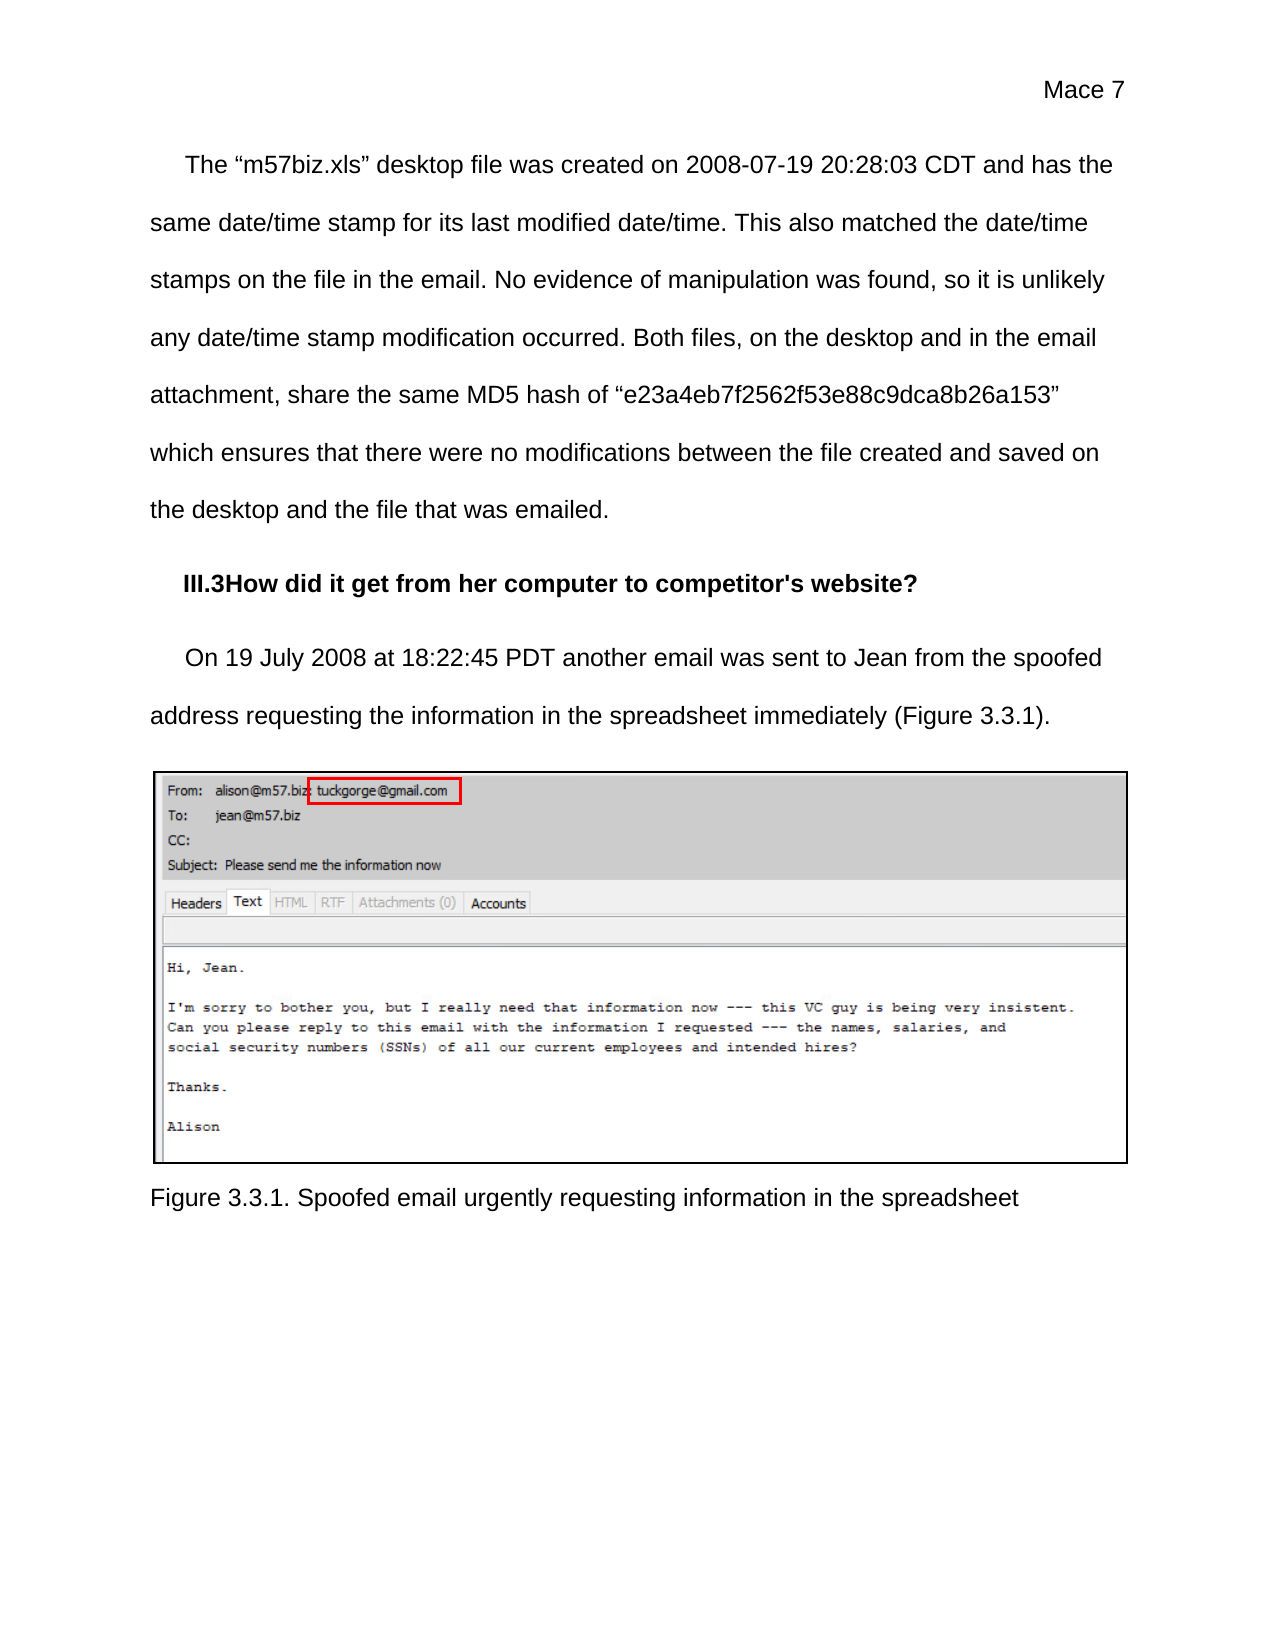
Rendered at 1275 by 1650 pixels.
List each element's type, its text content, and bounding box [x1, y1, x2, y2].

text Figure 3.3.1. Spoofed email urgently requesting information in the spreadsheet [150, 1183, 1125, 1212]
list How did it get from her computer to competitor's website? [183, 569, 1116, 598]
text The “m57biz.xls” desktop file was created on 2008-07-19 20:28:03 CDT and has the same date/time stamp for its last modified date/time. This also matched the date/time stamps on the file in the email. No evidence of manipulation was found, so it is unlikely any date/time stamp modification occurred. Both files, on the desktop and in the email attachment, share the same MD5 hash of “e23a4eb7f2562f53e88c9dca8b26a153” which ensures that there were no modifications between the file created and saved on the desktop and the file that was emailed. [150, 150, 1116, 524]
text On 19 July 2008 at 18:22:45 PDT another email was sent to Jean from the spoofed address requesting the information in the spreadsheet immediately (Figure 3.3.1). [150, 643, 1116, 729]
picture [155, 773, 1126, 1162]
